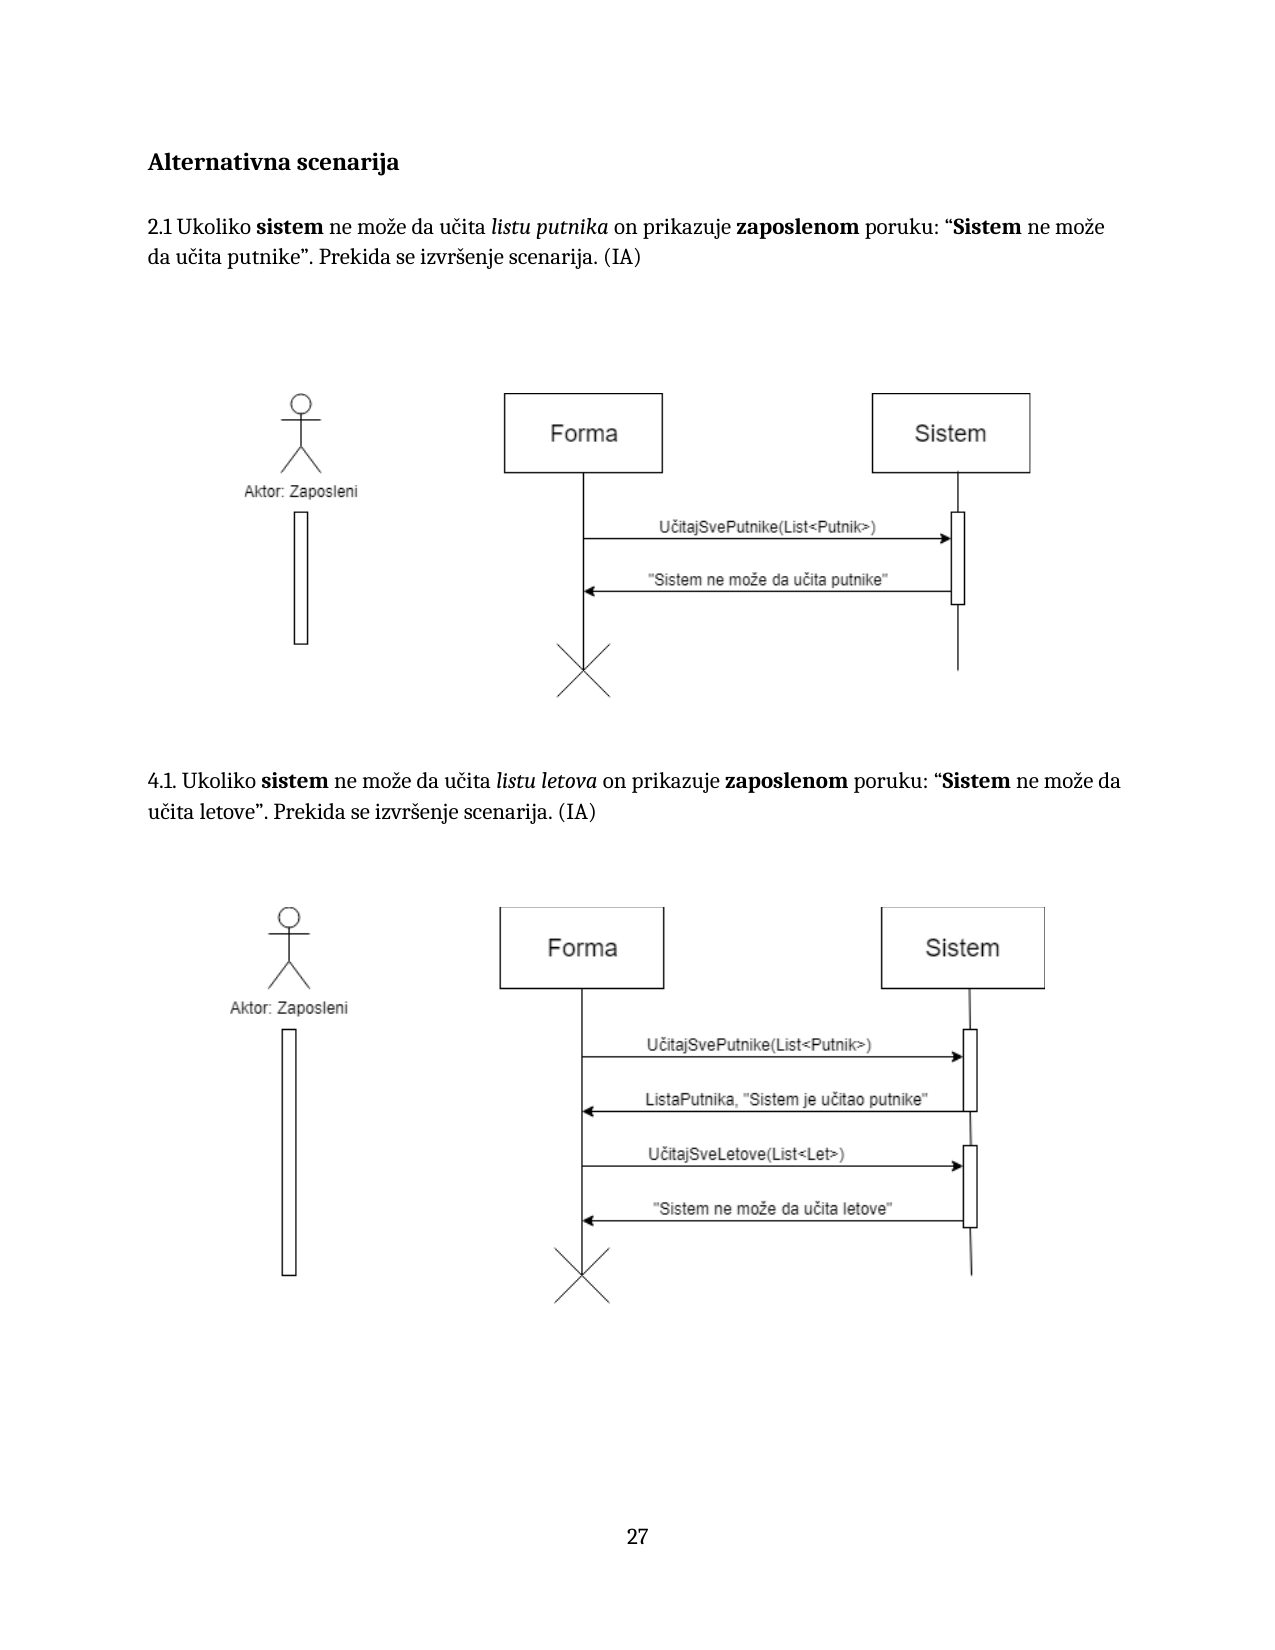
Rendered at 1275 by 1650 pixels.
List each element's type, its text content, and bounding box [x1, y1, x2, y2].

text 4.1. Ukoliko sistem ne može da učita listu letova on prikazuje zaposlenom poruku: “Sistem ne može da učita letove”. Prekida se izvršenje scenarija. (IA) [148, 768, 1127, 825]
text 2.1 Ukoliko sistem ne može da učita listu putnika on prikazuje zaposlenom poruku: “Sistem ne može da učita putnike”. Prekida se izvršenje scenarija. (IA) [148, 214, 1127, 270]
picture [244, 393, 1031, 699]
text Alternativna scenarija [148, 148, 1127, 176]
picture [230, 907, 1045, 1305]
